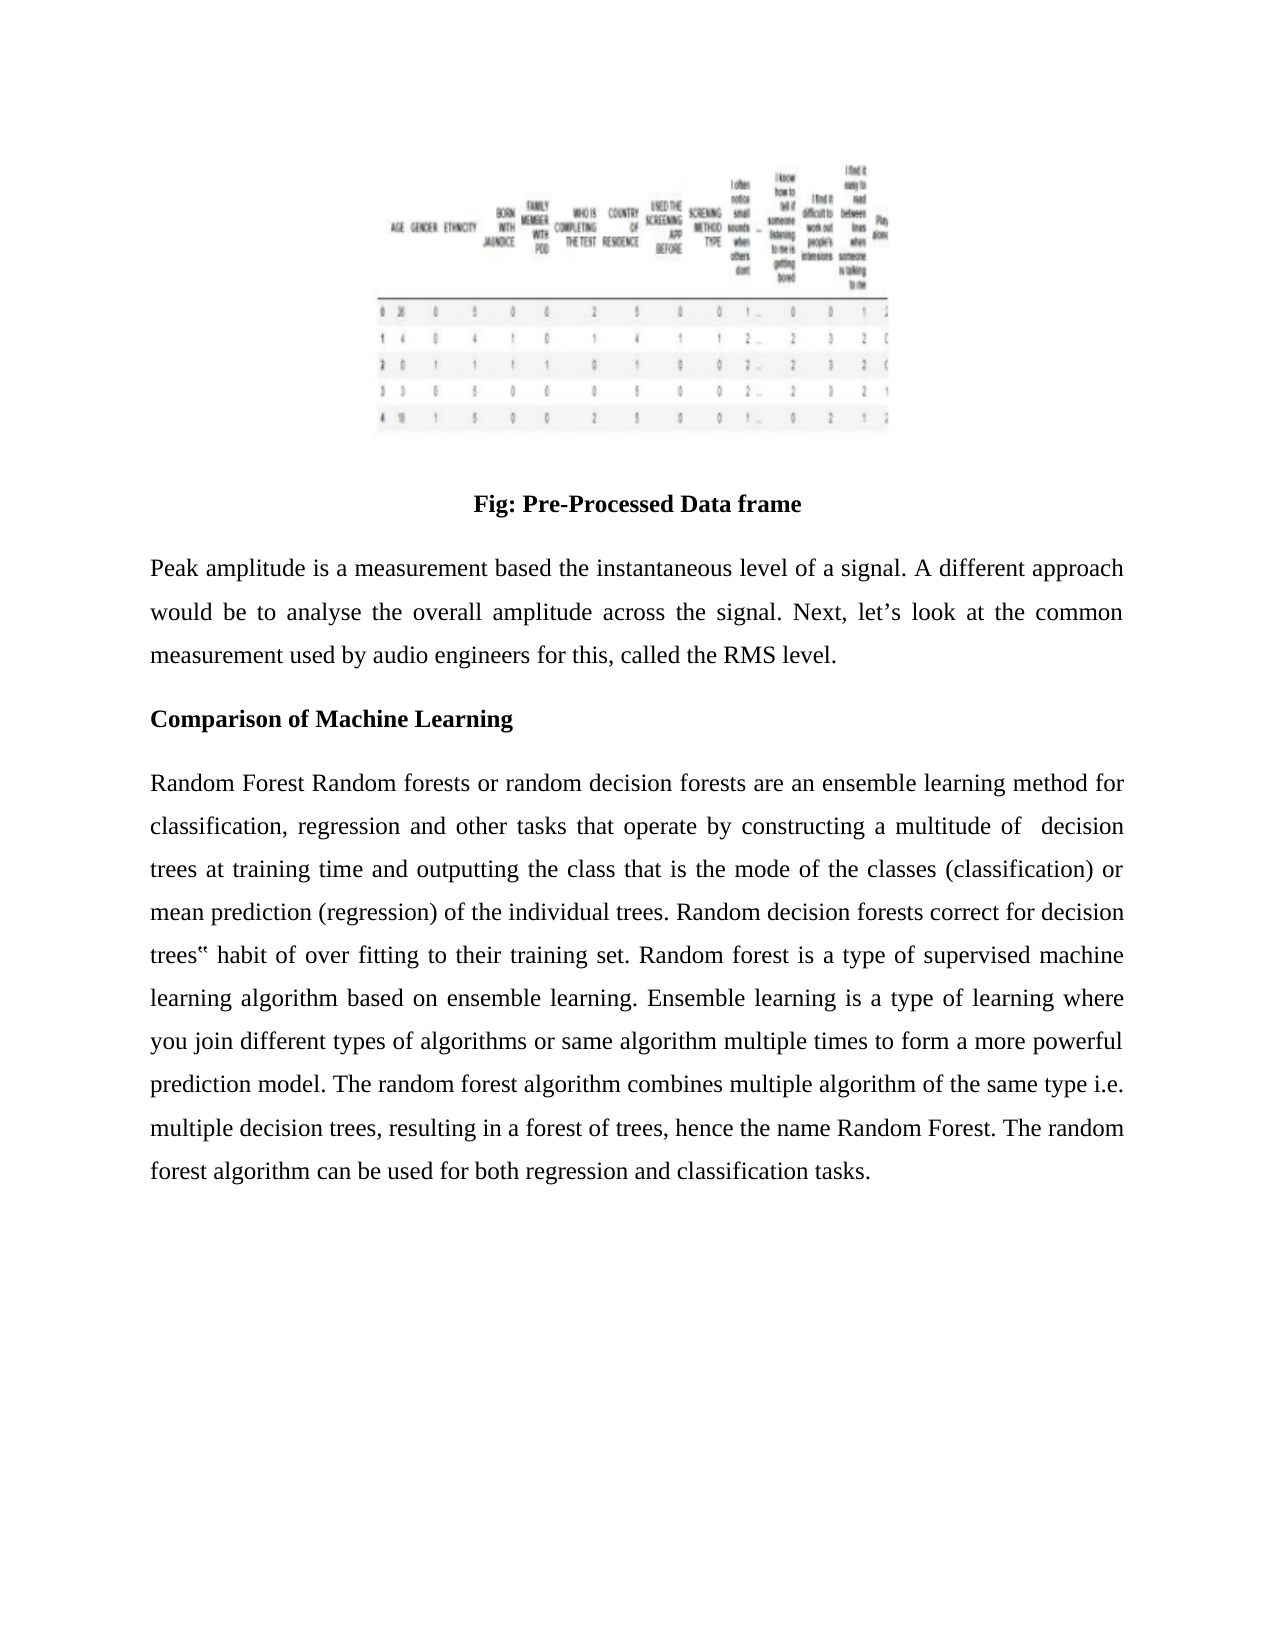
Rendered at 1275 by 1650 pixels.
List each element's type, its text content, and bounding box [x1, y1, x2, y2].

text Fig: Pre-Processed Data frame [150, 489, 1125, 518]
picture [343, 150, 932, 455]
text Random Forest Random forests or random decision forests are an ensemble learning method for classification, regression and other tasks that operate by constructing a multitude of decision trees at training time and outputting the class that is the mode of the classes (classification) or mean prediction (regression) of the individual trees. Random decision forests correct for decision trees‟ habit of over fitting to their training set. Random forest is a type of supervised machine learning algorithm based on ensemble learning. Ensemble learning is a type of learning where you join different types of algorithms or same algorithm multiple times to form a more powerful prediction model. The random forest algorithm combines multiple algorithm of the same type i.e. multiple decision trees, resulting in a forest of trees, hence the name Random Forest. The random forest algorithm can be used for both regression and classification tasks. [150, 768, 1125, 1184]
text Peak amplitude is a measurement based the instantaneous level of a signal. A different approach would be to analyse the overall amplitude across the signal. Next, let’s look at the common measurement used by audio engineers for this, called the RMS level. [150, 553, 1125, 668]
text Comparison of Machine Learning [150, 704, 1125, 732]
